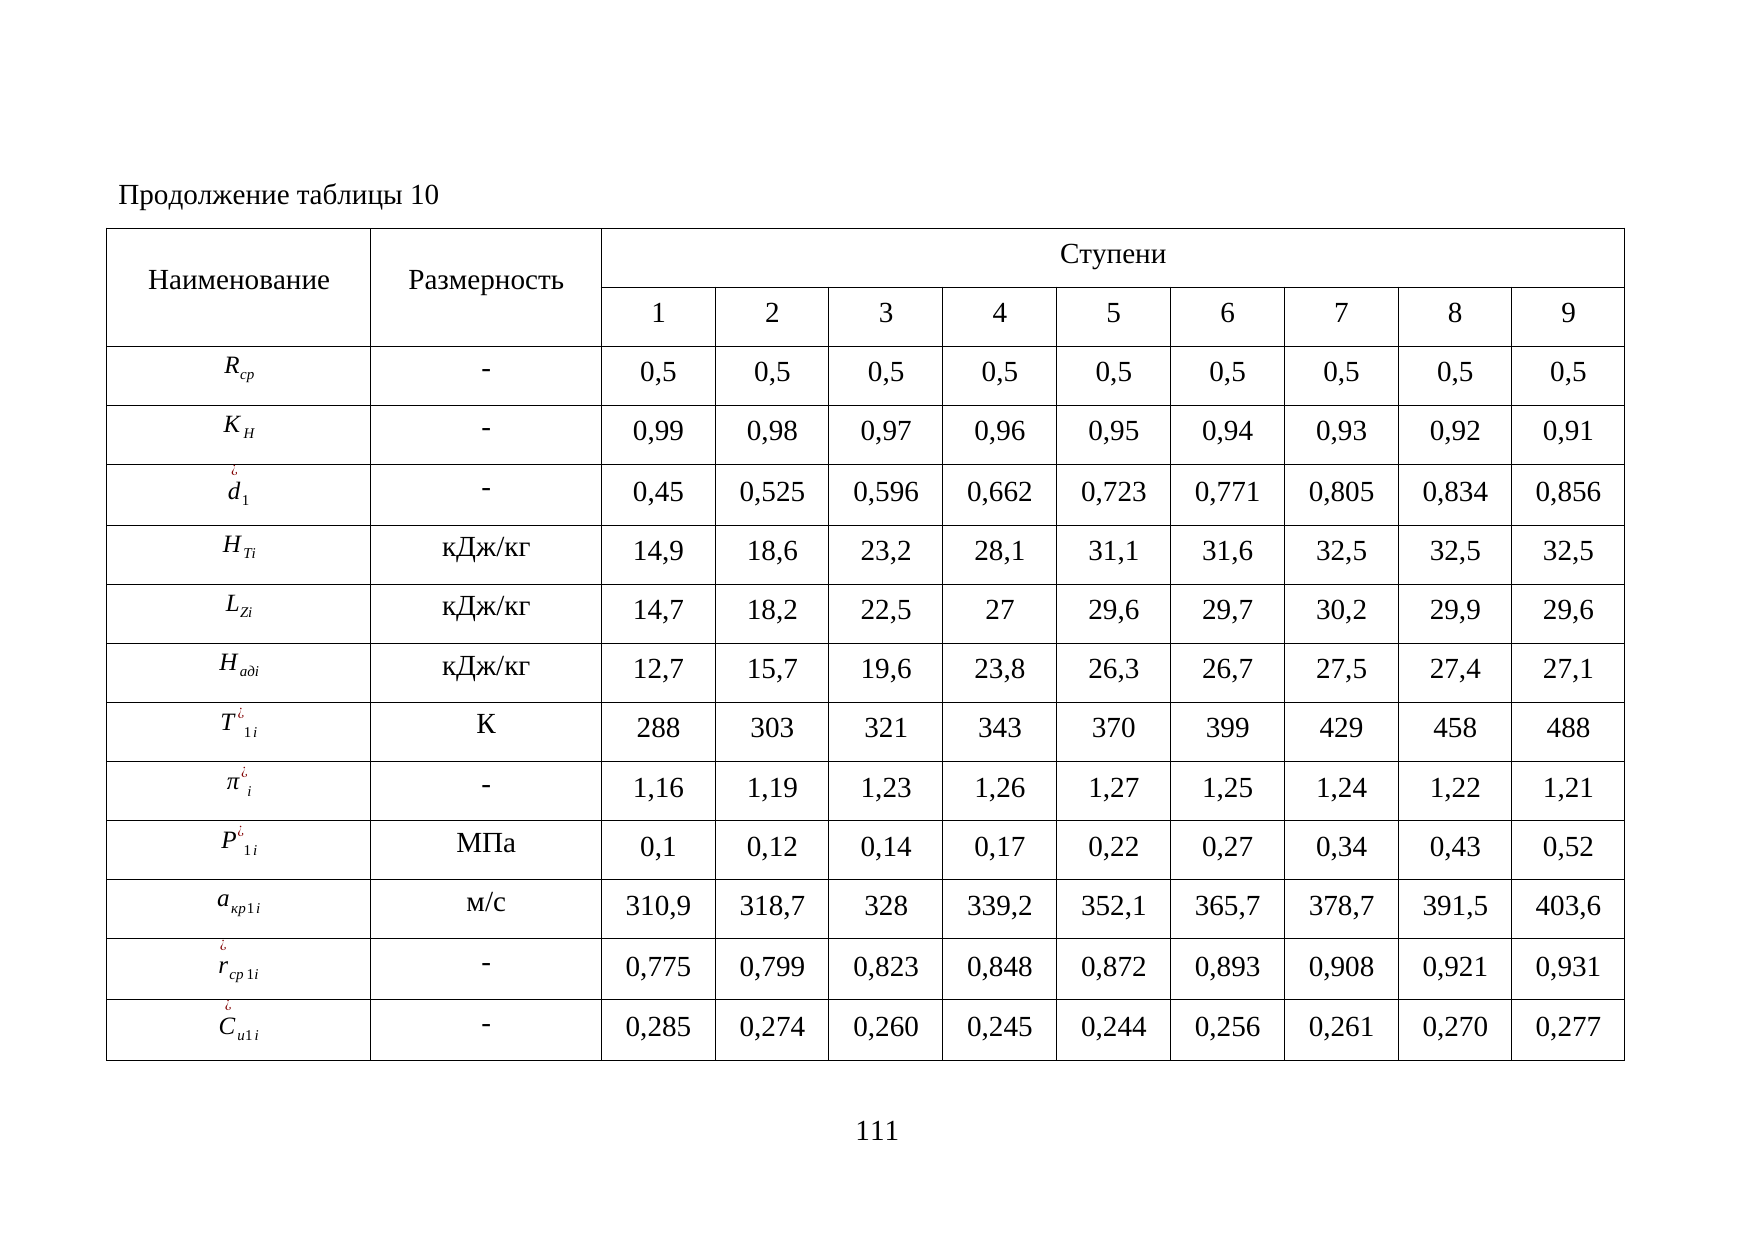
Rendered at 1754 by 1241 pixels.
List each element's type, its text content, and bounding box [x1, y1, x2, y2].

table_cell 0,723 [1057, 465, 1170, 524]
table_cell 0,43 [1399, 821, 1511, 879]
table_cell 403,6 [1512, 880, 1624, 938]
table_cell 0,96 [943, 406, 1056, 464]
table_cell 1,27 [1057, 762, 1170, 820]
table_cell МПа [371, 821, 601, 879]
table_cell [107, 406, 370, 464]
table_cell 0,94 [1171, 406, 1284, 464]
table_cell 1,26 [943, 762, 1056, 820]
table_cell 321 [829, 703, 942, 761]
table_cell 31,6 [1171, 526, 1284, 584]
table_cell 0,5 [602, 347, 715, 405]
table_cell 0,12 [716, 821, 828, 879]
table_cell 0,45 [602, 465, 715, 524]
table_cell [107, 1000, 370, 1060]
table_cell К [371, 703, 601, 761]
table_cell 1,22 [1399, 762, 1511, 820]
table_cell 288 [602, 703, 715, 761]
table_cell 343 [943, 703, 1056, 761]
table_cell 7 [1285, 288, 1398, 346]
table_cell 0,93 [1285, 406, 1398, 464]
table_cell 488 [1512, 703, 1624, 761]
table_cell 0,848 [943, 939, 1056, 999]
table_cell 32,5 [1512, 526, 1624, 584]
table_cell 0,5 [1057, 347, 1170, 405]
table_cell [107, 821, 370, 879]
table_cell 370 [1057, 703, 1170, 761]
table_cell 0,277 [1512, 1000, 1624, 1060]
table_cell 0,872 [1057, 939, 1170, 999]
table_cell 0,771 [1171, 465, 1284, 524]
table_cell - [371, 939, 601, 999]
table_cell 0,5 [1399, 347, 1511, 405]
text Продолжение таблицы 10 [118, 177, 1636, 211]
table_cell кДж/кг [371, 526, 601, 584]
table_cell 0,244 [1057, 1000, 1170, 1060]
table_cell 1,21 [1512, 762, 1624, 820]
table_cell 12,7 [602, 644, 715, 702]
table_cell [107, 585, 370, 643]
table_header Наименование [107, 229, 370, 346]
table_cell 29,6 [1057, 585, 1170, 643]
table_cell 26,7 [1171, 644, 1284, 702]
table_cell 0,5 [1512, 347, 1624, 405]
table_cell - [371, 347, 601, 405]
table_cell 352,1 [1057, 880, 1170, 938]
table_cell 0,256 [1171, 1000, 1284, 1060]
table_cell 29,6 [1512, 585, 1624, 643]
table_cell 0,27 [1171, 821, 1284, 879]
table_cell 303 [716, 703, 828, 761]
table_cell 8 [1399, 288, 1511, 346]
table_header Размерность [371, 229, 601, 346]
table_cell 29,9 [1399, 585, 1511, 643]
table_cell [107, 939, 370, 999]
table_cell 9 [1512, 288, 1624, 346]
table_cell 391,5 [1399, 880, 1511, 938]
table_cell 1,23 [829, 762, 942, 820]
table_cell 0,5 [716, 347, 828, 405]
table_cell 0,22 [1057, 821, 1170, 879]
table_cell 0,260 [829, 1000, 942, 1060]
table_cell 22,5 [829, 585, 942, 643]
table_cell [107, 762, 370, 820]
table_cell 0,97 [829, 406, 942, 464]
table_cell 0,525 [716, 465, 828, 524]
table_cell 0,893 [1171, 939, 1284, 999]
table_cell 365,7 [1171, 880, 1284, 938]
table_cell 429 [1285, 703, 1398, 761]
table_cell 0,5 [829, 347, 942, 405]
table_cell 29,7 [1171, 585, 1284, 643]
table_cell 4 [943, 288, 1056, 346]
table_cell 0,285 [602, 1000, 715, 1060]
table_cell 0,908 [1285, 939, 1398, 999]
table_cell кДж/кг [371, 644, 601, 702]
table_cell [107, 526, 370, 584]
table_cell [107, 644, 370, 702]
table_cell 0,91 [1512, 406, 1624, 464]
table_cell 399 [1171, 703, 1284, 761]
table_cell 27 [943, 585, 1056, 643]
table_cell 14,9 [602, 526, 715, 584]
table_cell 0,14 [829, 821, 942, 879]
table_cell 27,4 [1399, 644, 1511, 702]
table_cell - [371, 1000, 601, 1060]
table_cell 0,931 [1512, 939, 1624, 999]
table_cell 18,2 [716, 585, 828, 643]
table_cell 0,662 [943, 465, 1056, 524]
table_cell 310,9 [602, 880, 715, 938]
table_cell 0,921 [1399, 939, 1511, 999]
table_cell 1 [602, 288, 715, 346]
table_cell 0,99 [602, 406, 715, 464]
table_cell 0,596 [829, 465, 942, 524]
table_cell 31,1 [1057, 526, 1170, 584]
table_cell 0,834 [1399, 465, 1511, 524]
table_cell 0,245 [943, 1000, 1056, 1060]
table_cell - [371, 406, 601, 464]
table_cell 0,92 [1399, 406, 1511, 464]
table_cell 32,5 [1399, 526, 1511, 584]
table_header Ступени [602, 229, 1624, 287]
table_cell 23,8 [943, 644, 1056, 702]
table_cell 1,19 [716, 762, 828, 820]
table_cell 378,7 [1285, 880, 1398, 938]
table_cell 1,16 [602, 762, 715, 820]
table_cell 19,6 [829, 644, 942, 702]
table_cell 3 [829, 288, 942, 346]
table_cell 0,1 [602, 821, 715, 879]
table_cell 1,25 [1171, 762, 1284, 820]
table_cell м/c [371, 880, 601, 938]
table_cell 0,805 [1285, 465, 1398, 524]
table_cell 0,34 [1285, 821, 1398, 879]
table_cell 23,2 [829, 526, 942, 584]
table_cell 0,274 [716, 1000, 828, 1060]
table_cell [107, 880, 370, 938]
table_cell 0,5 [943, 347, 1056, 405]
table_cell [107, 465, 370, 524]
table_cell 0,52 [1512, 821, 1624, 879]
table_cell 0,261 [1285, 1000, 1398, 1060]
table_cell кДж/кг [371, 585, 601, 643]
table_cell [107, 703, 370, 761]
table_cell 0,823 [829, 939, 942, 999]
table_cell 0,5 [1171, 347, 1284, 405]
table_cell 328 [829, 880, 942, 938]
table_cell 339,2 [943, 880, 1056, 938]
table_cell 2 [716, 288, 828, 346]
table_cell 15,7 [716, 644, 828, 702]
table_cell 32,5 [1285, 526, 1398, 584]
table_cell [107, 347, 370, 405]
table_cell - [371, 465, 601, 524]
table_cell 14,7 [602, 585, 715, 643]
table_cell 27,1 [1512, 644, 1624, 702]
table_cell 458 [1399, 703, 1511, 761]
table_cell 0,799 [716, 939, 828, 999]
table_cell 0,5 [1285, 347, 1398, 405]
table_cell 30,2 [1285, 585, 1398, 643]
table_cell 1,24 [1285, 762, 1398, 820]
table_cell 0,270 [1399, 1000, 1511, 1060]
table_cell 0,856 [1512, 465, 1624, 524]
table_cell - [371, 762, 601, 820]
table_cell 27,5 [1285, 644, 1398, 702]
table_cell 0,17 [943, 821, 1056, 879]
table_cell 26,3 [1057, 644, 1170, 702]
table_cell 6 [1171, 288, 1284, 346]
table_cell 28,1 [943, 526, 1056, 584]
table_cell 0,775 [602, 939, 715, 999]
table_cell 5 [1057, 288, 1170, 346]
table_cell 0,98 [716, 406, 828, 464]
table_cell 318,7 [716, 880, 828, 938]
table_cell 0,95 [1057, 406, 1170, 464]
table_cell 18,6 [716, 526, 828, 584]
